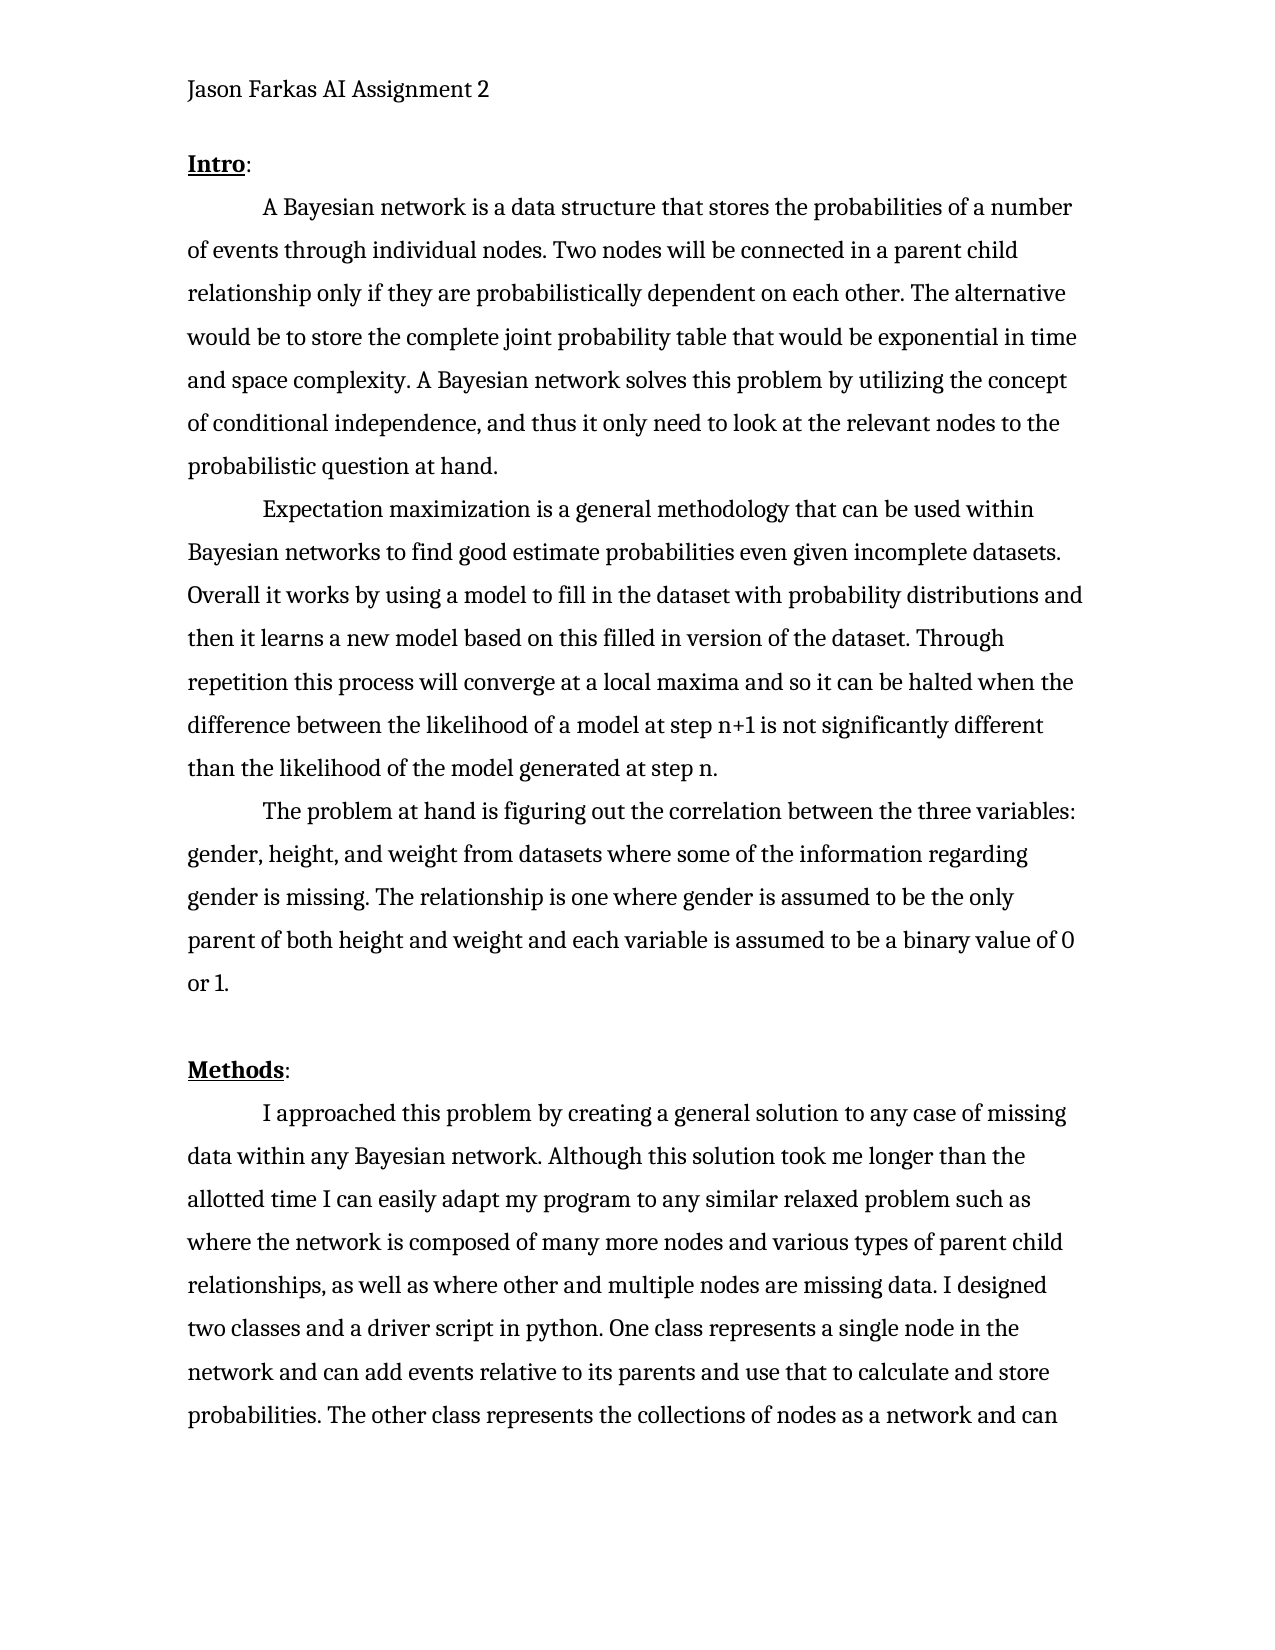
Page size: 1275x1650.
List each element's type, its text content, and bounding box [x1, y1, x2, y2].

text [187, 1099, 1087, 1429]
text A Bayesian network is a data structure that stores the probabilities of a number of events through individual nodes. Two nodes will be connected in a parent child relationship only if they are probabilistically dependent on each other. The alternative would be to store the complete joint probability table that would be exponential in time and space complexity. A Bayesian network solves this problem by utilizing the concept of conditional independence, and thus it only need to look at the relevant nodes to the probabilistic question at hand. [187, 193, 1087, 481]
text The problem at hand is figuring out the correlation between the three variables: gender, height, and weight from datasets where some of the information regarding gender is missing. The relationship is one where gender is assumed to be the only parent of both height and weight and each variable is assumed to be a binary value of 0 or 1. [187, 797, 1087, 998]
text Intro: [187, 150, 1087, 179]
text Methods: [187, 1056, 1087, 1084]
text Expectation maximization is a general methodology that can be used within Bayesian networks to find good estimate probabilities even given incomplete datasets. Overall it works by using a model to fill in the dataset with probability distributions and then it learns a new model based on this filled in version of the dataset. Through repetition this process will converge at a local maxima and so it can be halted when the difference between the likelihood of a model at step n+1 is not significantly different than the likelihood of the model generated at step n. [187, 495, 1087, 782]
